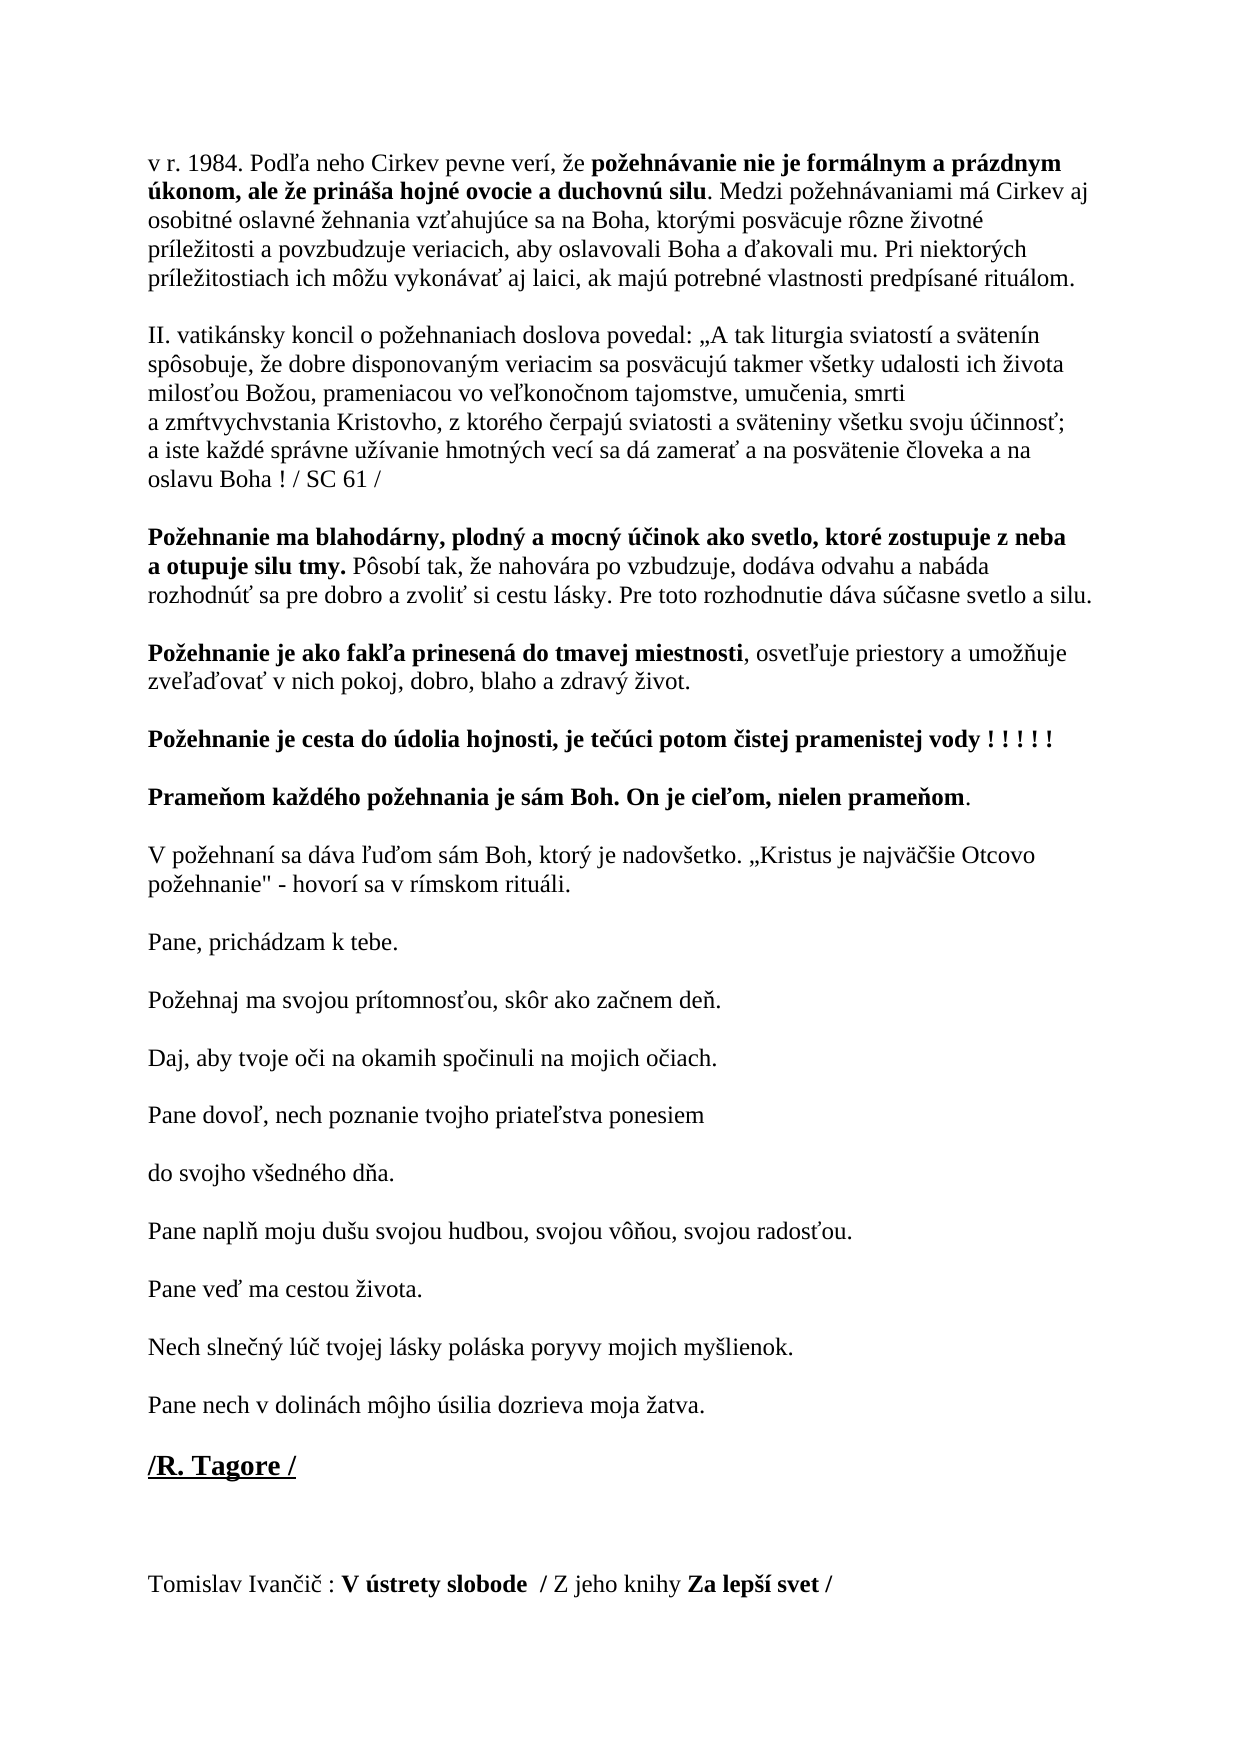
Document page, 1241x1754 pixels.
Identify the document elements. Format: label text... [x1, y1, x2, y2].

text Tomislav Ivančič : V ústrety slobode / Z jeho knihy Za lepší svet / [148, 1569, 1093, 1597]
text Daj, aby tvoje oči na okamih spočinuli na mojich očiach. [148, 1043, 1093, 1071]
text Nech slnečný lúč tvojej lásky poláska poryvy mojich myšlienok. [148, 1332, 1093, 1361]
text Prameňom každého požehnania je sám Boh. On je cieľom, nielen prameňom. [148, 782, 1093, 811]
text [148, 148, 1093, 291]
text Požehnaj ma svojou prítomnosťou, skôr ako začnem deň. [148, 985, 1093, 1013]
text Požehnanie je cesta do údolia hojnosti, je tečúci potom čistej pramenistej vody ! ! ! ! ! [148, 724, 1093, 753]
text do svojho všedného dňa. [148, 1158, 1093, 1187]
text II. vatikánsky koncil o požehnaniach doslova povedal: „A tak liturgia sviatostí a svätenín spôsobuje, že dobre disponovaným veriacim sa posväcujú takmer všetky udalosti ich života milosťou Božou, prameniacou vo veľkonočnom tajomstve, umučenia, smrti a zmŕtvychvstania Kristovho, z ktorého čerpajú sviatosti a sväteniny všetku svoju účinnosť; a iste každé správne užívanie hmotných vecí sa dá zamerať a na posvätenie človeka a na oslavu Boha ! / SC 61 / [148, 321, 1093, 493]
text Požehnanie ma blahodárny, plodný a mocný účinok ako svetlo, ktoré zostupuje z neba a otupuje silu tmy. Pôsobí tak, že nahovára po vzbudzuje, dodáva odvahu a nabáda rozhodnúť sa pre dobro a zvoliť si cestu lásky. Pre toto rozhodnutie dáva súčasne svetlo a silu. [148, 522, 1093, 608]
text Pane nech v dolinách môjho úsilia dozrieva moja žatva. [148, 1390, 1093, 1419]
text Pane, prichádzam k tebe. [148, 927, 1093, 956]
text Pane dovoľ, nech poznanie tvojho priateľstva ponesiem [148, 1101, 1093, 1129]
text Pane veď ma cestou života. [148, 1274, 1093, 1303]
text Pane naplň moju dušu svojou hudbou, svojou vôňou, svojou radosťou. [148, 1216, 1093, 1245]
text /R. Tagore / [148, 1448, 1093, 1482]
text V požehnaní sa dáva ľuďom sám Boh, ktorý je nadovšetko. „Kristus je najväčšie Otcovo požehnanie" - hovorí sa v rímskom rituáli. [148, 840, 1093, 898]
text Požehnanie je ako fakľa prinesená do tmavej miestnosti, osvetľuje priestory a umožňuje zveľaďovať v nich pokoj, dobro, blaho a zdravý život. [148, 638, 1093, 695]
